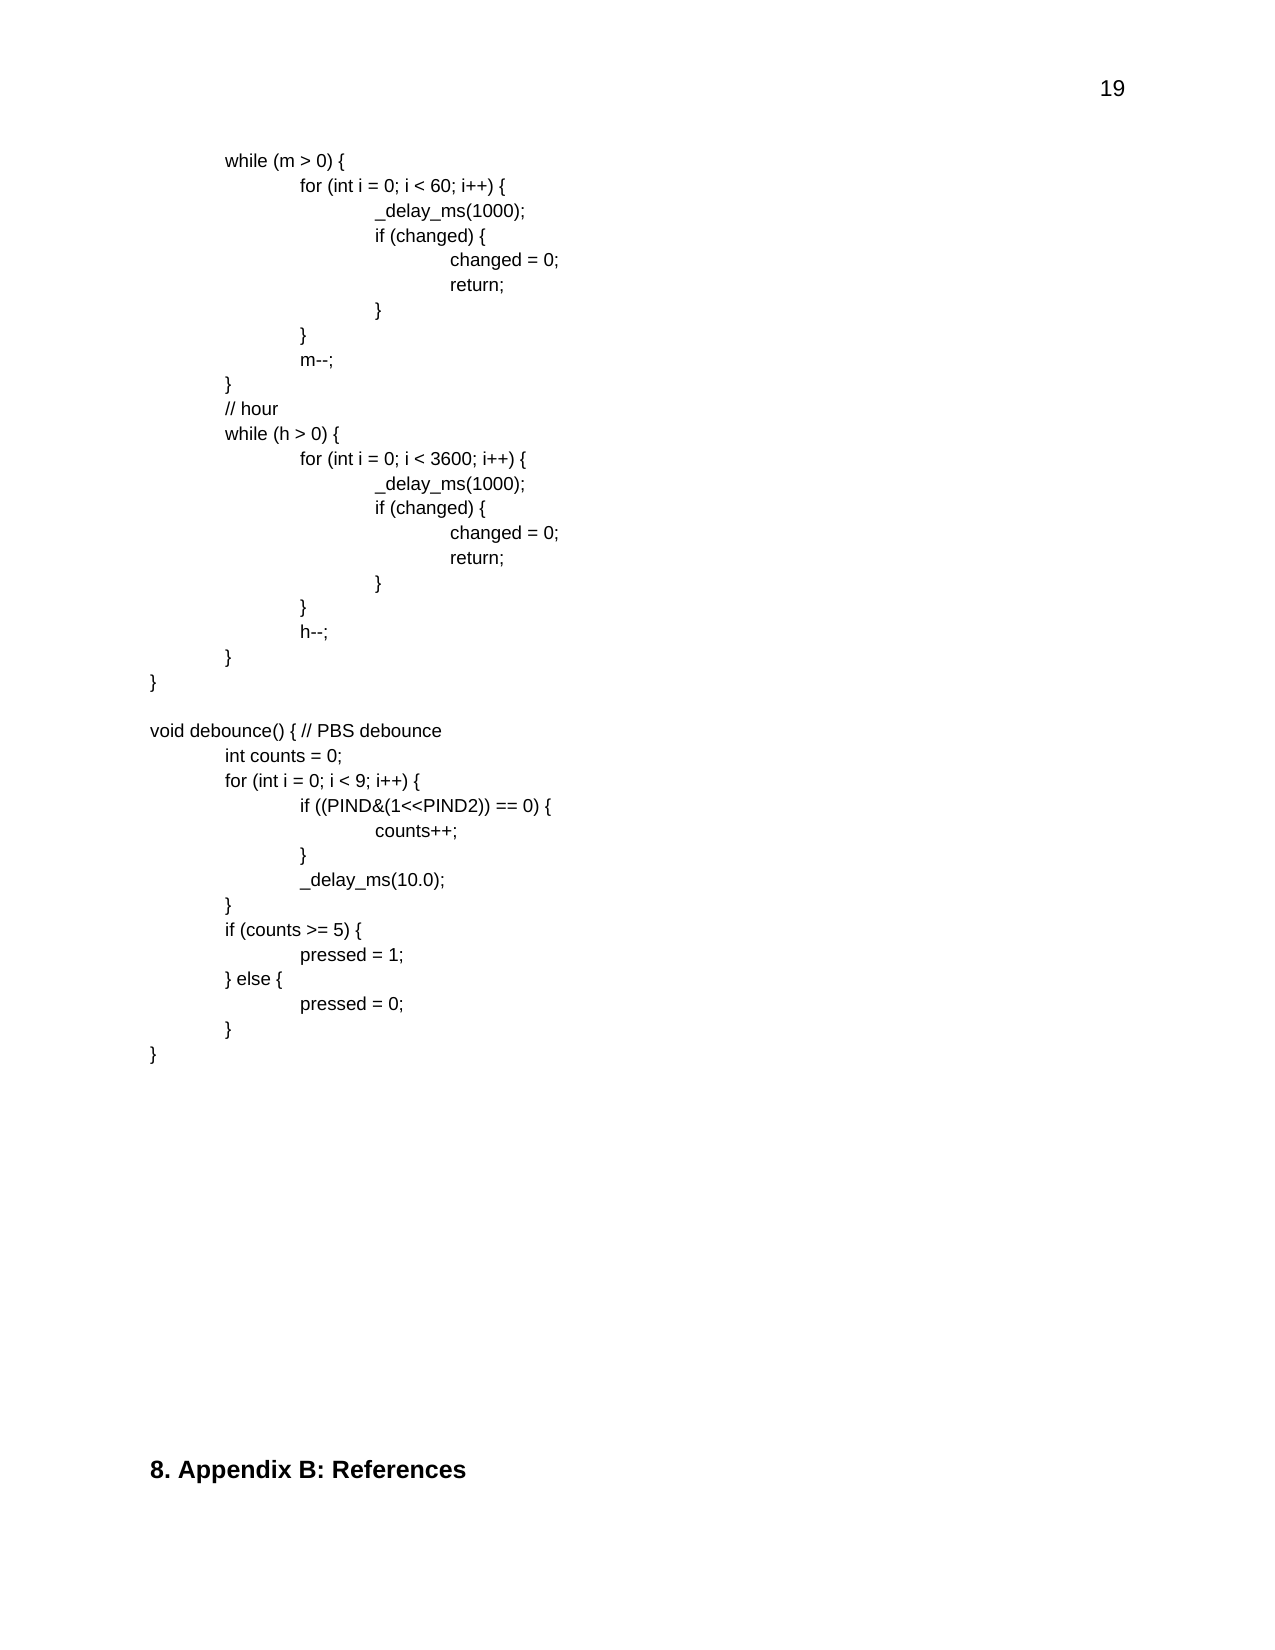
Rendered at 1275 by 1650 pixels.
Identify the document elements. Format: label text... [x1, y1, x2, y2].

text } [150, 894, 1125, 915]
text } [150, 299, 1125, 320]
text while (m > 0) { [150, 150, 1125, 172]
text changed = 0; [150, 249, 1125, 271]
text h--; [150, 621, 1125, 643]
text } [150, 671, 1125, 692]
text void debounce() { // PBS debounce [150, 720, 1125, 742]
text return; [150, 274, 1125, 296]
text if (counts >= 5) { [150, 918, 1125, 940]
text while (h > 0) { [150, 423, 1125, 444]
text } [150, 1042, 1125, 1064]
text for (int i = 0; i < 60; i++) { [150, 175, 1125, 196]
text pressed = 1; [150, 943, 1125, 965]
text } [150, 596, 1125, 618]
text } [150, 646, 1125, 667]
text } [150, 373, 1125, 395]
text } [150, 571, 1125, 593]
text } [150, 323, 1125, 345]
text } [150, 1018, 1125, 1039]
text return; [150, 547, 1125, 568]
text _delay_ms(1000); [150, 472, 1125, 494]
text int counts = 0; [150, 745, 1125, 767]
text counts++; [150, 819, 1125, 841]
text if (changed) { [150, 224, 1125, 246]
text changed = 0; [150, 522, 1125, 543]
text if ((PIND&(1<<PIND2)) == 0) { [150, 794, 1125, 816]
text 8. Appendix B: References [150, 1455, 1125, 1484]
text m--; [150, 348, 1125, 370]
text if (changed) { [150, 497, 1125, 519]
text _delay_ms(1000); [150, 199, 1125, 221]
text for (int i = 0; i < 9; i++) { [150, 770, 1125, 791]
text } [150, 844, 1125, 866]
text _delay_ms(10.0); [150, 869, 1125, 891]
text // hour [150, 398, 1125, 419]
text for (int i = 0; i < 3600; i++) { [150, 447, 1125, 469]
text } else { [150, 968, 1125, 990]
text pressed = 0; [150, 993, 1125, 1014]
